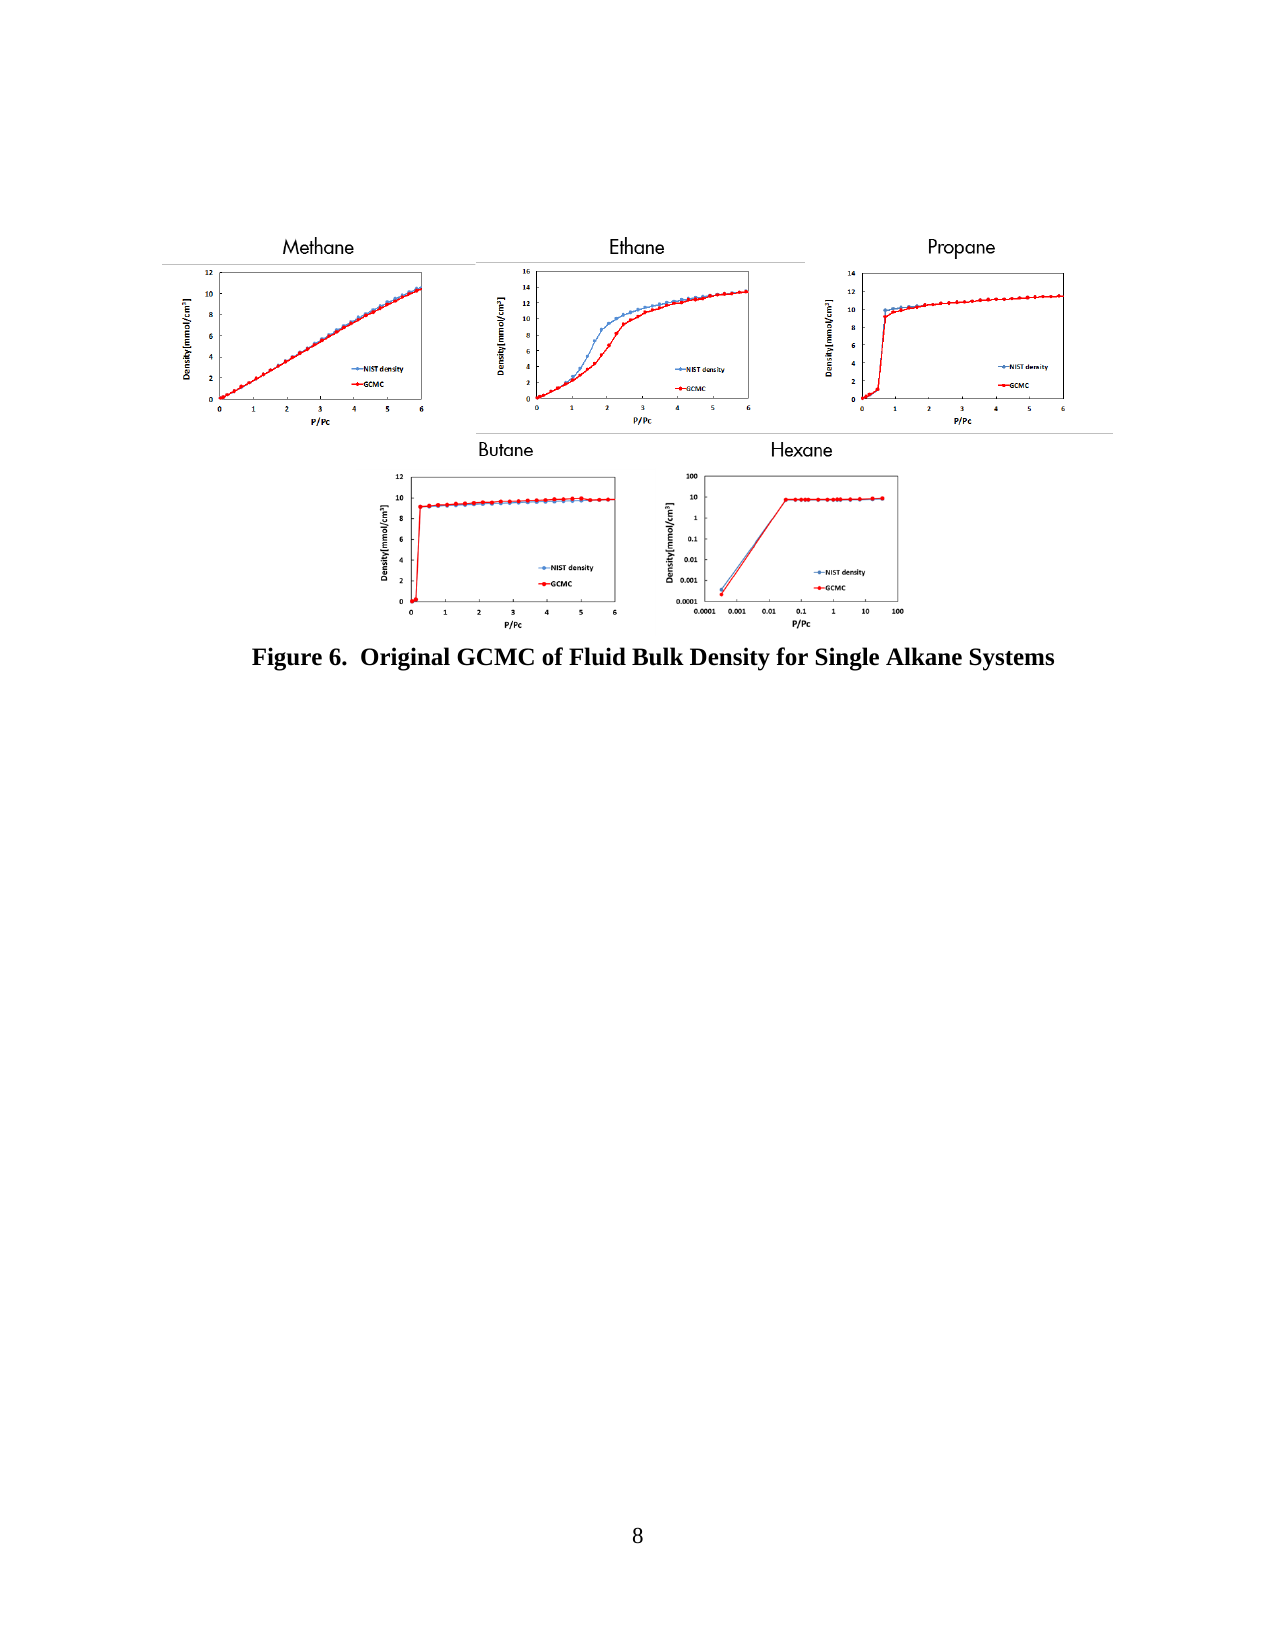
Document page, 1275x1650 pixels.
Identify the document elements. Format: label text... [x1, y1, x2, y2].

picture [162, 230, 1113, 636]
text Figure 6. Original GCMC of Fluid Bulk Density for Single Alkane Systems [150, 642, 1157, 671]
